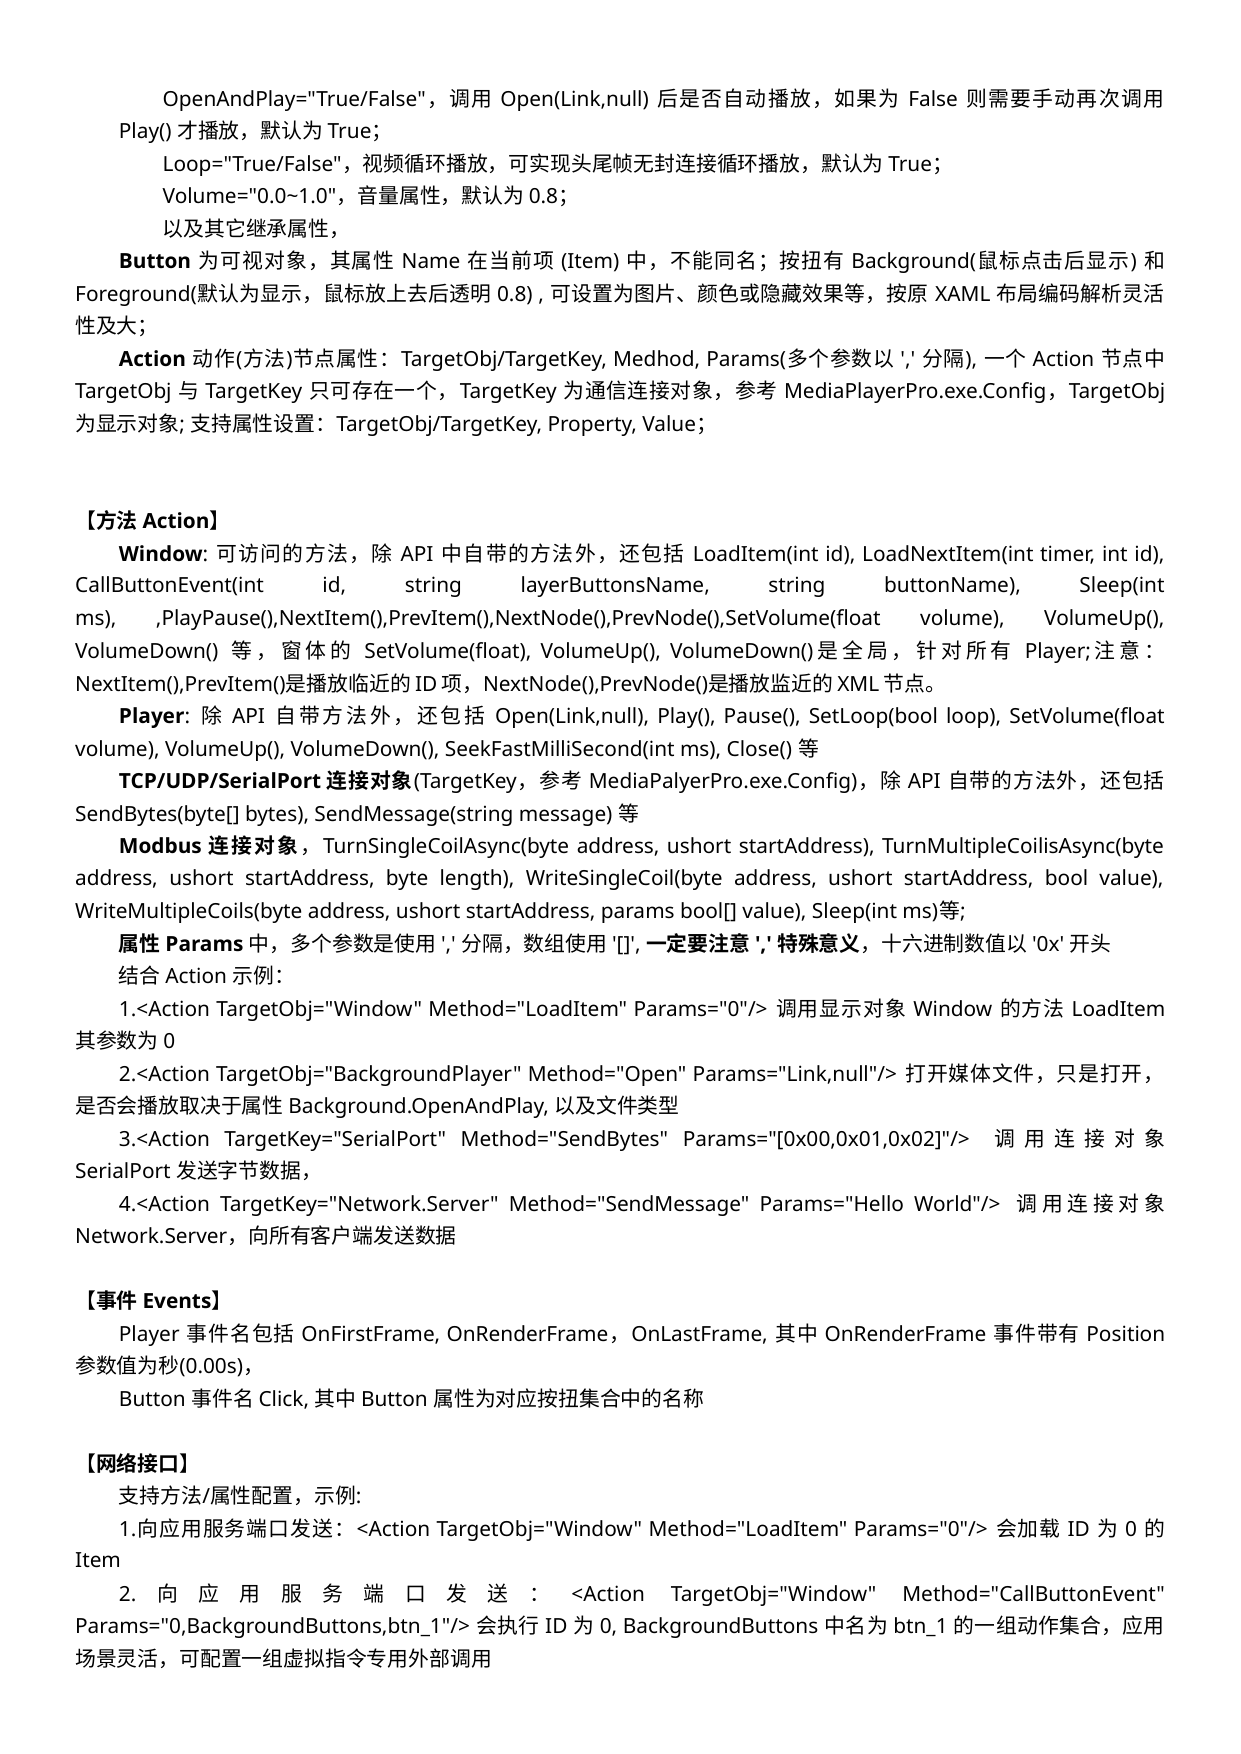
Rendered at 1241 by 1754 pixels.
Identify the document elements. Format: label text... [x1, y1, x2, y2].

text 3.<Action TargetKey="SerialPort" Method="SendBytes" Params="[0x00,0x01,0x02]"/> 调用连接对象 SerialPort 发送字节数据， [75, 1121, 1165, 1186]
text Player: 除 API 自带方法外，还包括 Open(Link,null), Play(), Pause(), SetLoop(bool loop), SetVolume(float volume), VolumeUp(), VolumeDown(), SeekFastMilliSecond(int ms), Close() 等 [75, 698, 1165, 763]
text 属性 Params 中，多个参数是使用 ',' 分隔，数组使用 '[]', 一定要注意 ',' 特殊意义，十六进制数值以 '0x' 开头 [75, 926, 1165, 958]
text Loop="True/False"，视频循环播放，可实现头尾帧无封连接循环播放，默认为 True； [119, 146, 1165, 178]
text Modbus连接对象，TurnSingleCoilAsync(byte address, ushort startAddress), TurnMultipleCoilisAsync(byte address, ushort startAddress, byte length), WriteSingleCoil(byte address, ushort startAddress, bool value), WriteMultipleCoils(byte address, ushort startAddress, params bool[] value), Sleep(int ms)等; [75, 828, 1165, 926]
text 2.<Action TargetObj="BackgroundPlayer" Method="Open" Params="Link,null"/> 打开媒体文件，只是打开，是否会播放取决于属性 Background.OpenAndPlay, 以及文件类型 [75, 1056, 1165, 1121]
text 【事件 Events】 [75, 1283, 1165, 1316]
text Player 事件名包括 OnFirstFrame, OnRenderFrame，OnLastFrame, 其中 OnRenderFrame 事件带有 Position 参数值为秒(0.00s)， [75, 1316, 1165, 1381]
text Volume="0.0~1.0"，音量属性，默认为 0.8； [119, 178, 1165, 211]
text 结合 Action 示例： [75, 958, 1165, 991]
text 1.<Action TargetObj="Window" Method="LoadItem" Params="0"/> 调用显示对象 Window 的方法 LoadItem 其参数为 0 [75, 991, 1165, 1056]
text OpenAndPlay="True/False"，调用 Open(Link,null) 后是否自动播放，如果为 False 则需要手动再次调用 Play() 才播放，默认为 True； [119, 81, 1165, 146]
text 4.<Action TargetKey="Network.Server" Method="SendMessage" Params="Hello World"/> 调用连接对象 Network.Server，向所有客户端发送数据 [75, 1186, 1165, 1251]
text Button 事件名 Click, 其中 Button 属性为对应按扭集合中的名称 [75, 1381, 1165, 1413]
text Action 动作(方法)节点属性：TargetObj/TargetKey, Medhod, Params(多个参数以 ',' 分隔), 一个 Action 节点中 TargetObj 与 TargetKey 只可存在一个，TargetKey 为通信连接对象，参考 MediaPlayerPro.exe.Config，TargetObj 为显示对象; 支持属性设置：TargetObj/TargetKey, Property, Value； [75, 341, 1165, 438]
text Window: 可访问的方法，除 API 中自带的方法外，还包括 LoadItem(int id), LoadNextItem(int timer, int id), CallButtonEvent(int id, string layerButtonsName, string buttonName), Sleep(int ms), ,PlayPause(),NextItem(),PrevItem(),NextNode(),PrevNode(),SetVolume(float volume), VolumeUp(), VolumeDown() 等，窗体的 SetVolume(float), VolumeUp(), VolumeDown()是全局，针对所有 Player;注意：NextItem(),PrevItem()是播放临近的ID项，NextNode(),PrevNode()是播放监近的XML节点。 [75, 536, 1165, 698]
text TCP/UDP/SerialPort连接对象(TargetKey，参考 MediaPalyerPro.exe.Config)，除 API 自带的方法外，还包括 SendBytes(byte[] bytes), SendMessage(string message) 等 [75, 763, 1165, 828]
text Button 为可视对象，其属性 Name 在当前项 (Item) 中，不能同名；按扭有 Background(鼠标点击后显示) 和 Foreground(默认为显示，鼠标放上去后透明0.8) , 可设置为图片、颜色或隐藏效果等，按原 XAML 布局编码解析灵活性及大； [75, 243, 1165, 341]
text 1.向应用服务端口发送：<Action TargetObj="Window" Method="LoadItem" Params="0"/> 会加载 ID 为 0 的 Item [75, 1511, 1165, 1576]
text 以及其它继承属性， [119, 211, 1165, 243]
text 支持方法/属性配置，示例: [75, 1478, 1165, 1511]
text 【方法 Action】 [75, 503, 1165, 536]
text 【网络接口】 [75, 1446, 1165, 1478]
